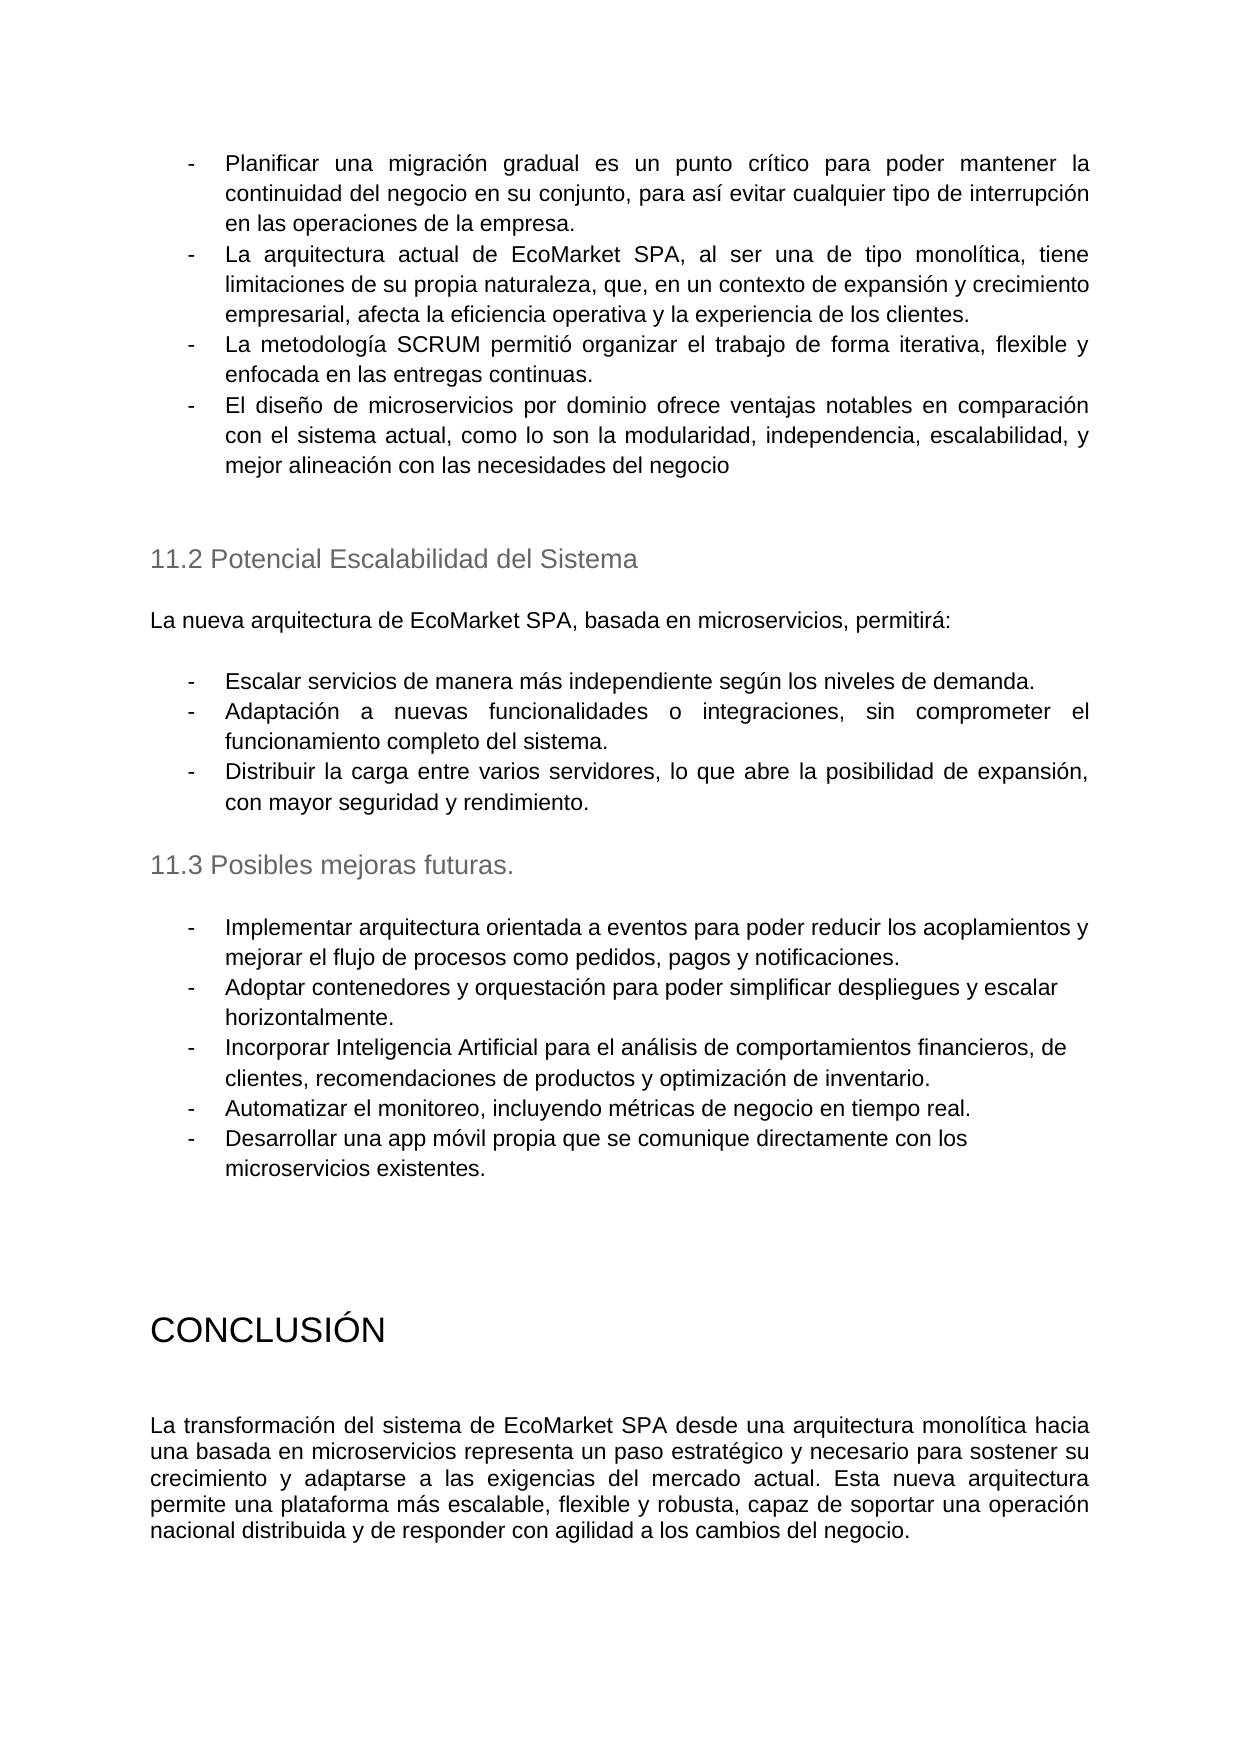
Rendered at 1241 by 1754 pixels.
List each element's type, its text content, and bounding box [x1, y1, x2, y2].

list Distribuir la carga entre varios servidores, lo que abre la posibilidad de expansión, con mayor seguridad y rendimiento. [187, 758, 1090, 815]
subtitle 11.2 Potencial Escalabilidad del Sistema [150, 543, 1090, 574]
list La arquitectura actual de EcoMarket SPA, al ser una de tipo monolítica, tiene limitaciones de su propia naturaleza, que, en un contexto de expansión y crecimiento empresarial, afecta la eficiencia operativa y la experiencia de los clientes. [187, 241, 1090, 327]
title CONCLUSIÓN [150, 1309, 1090, 1350]
list Automatizar el monitoreo, incluyendo métricas de negocio en tiempo real. [187, 1095, 1090, 1121]
list Planificar una migración gradual es un punto crítico para poder mantener la continuidad del negocio en su conjunto, para así evitar cualquier tipo de interrupción en las operaciones de la empresa. [187, 150, 1090, 237]
list Incorporar Inteligencia Artificial para el análisis de comportamientos financieros, de clientes, recomendaciones de productos y optimización de inventario. [187, 1034, 1090, 1091]
list El diseño de microservicios por dominio ofrece ventajas notables en comparación con el sistema actual, como lo son la modularidad, independencia, escalabilidad, y mejor alineación con las necesidades del negocio [187, 392, 1090, 478]
subtitle 11.3 Posibles mejoras futuras. [150, 849, 1090, 880]
list Implementar arquitectura orientada a eventos para poder reducir los acoplamientos y mejorar el flujo de procesos como pedidos, pagos y notificaciones. [187, 913, 1090, 970]
list Adaptación a nuevas funcionalidades o integraciones, sin comprometer el funcionamiento completo del sistema. [187, 698, 1090, 754]
text La transformación del sistema de EcoMarket SPA desde una arquitectura monolítica hacia una basada en microservicios representa un paso estratégico y necesario para sostener su crecimiento y adaptarse a las exigencias del mercado actual. Esta nueva arquitectura permite una plataforma más escalable, flexible y robusta, capaz de soportar una operación nacional distribuida y de responder con agilidad a los cambios del negocio. [150, 1412, 1090, 1543]
list Escalar servicios de manera más independiente según los niveles de demanda. [187, 668, 1090, 694]
list La metodología SCRUM permitió organizar el trabajo de forma iterativa, flexible y enfocada en las entregas continuas. [187, 331, 1090, 388]
list Adoptar contenedores y orquestación para poder simplificar despliegues y escalar horizontalmente. [187, 974, 1090, 1031]
text La nueva arquitectura de EcoMarket SPA, basada en microservicios, permitirá: [150, 607, 1090, 634]
list Desarrollar una app móvil propia que se comunique directamente con los microservicios existentes. [187, 1125, 1090, 1182]
